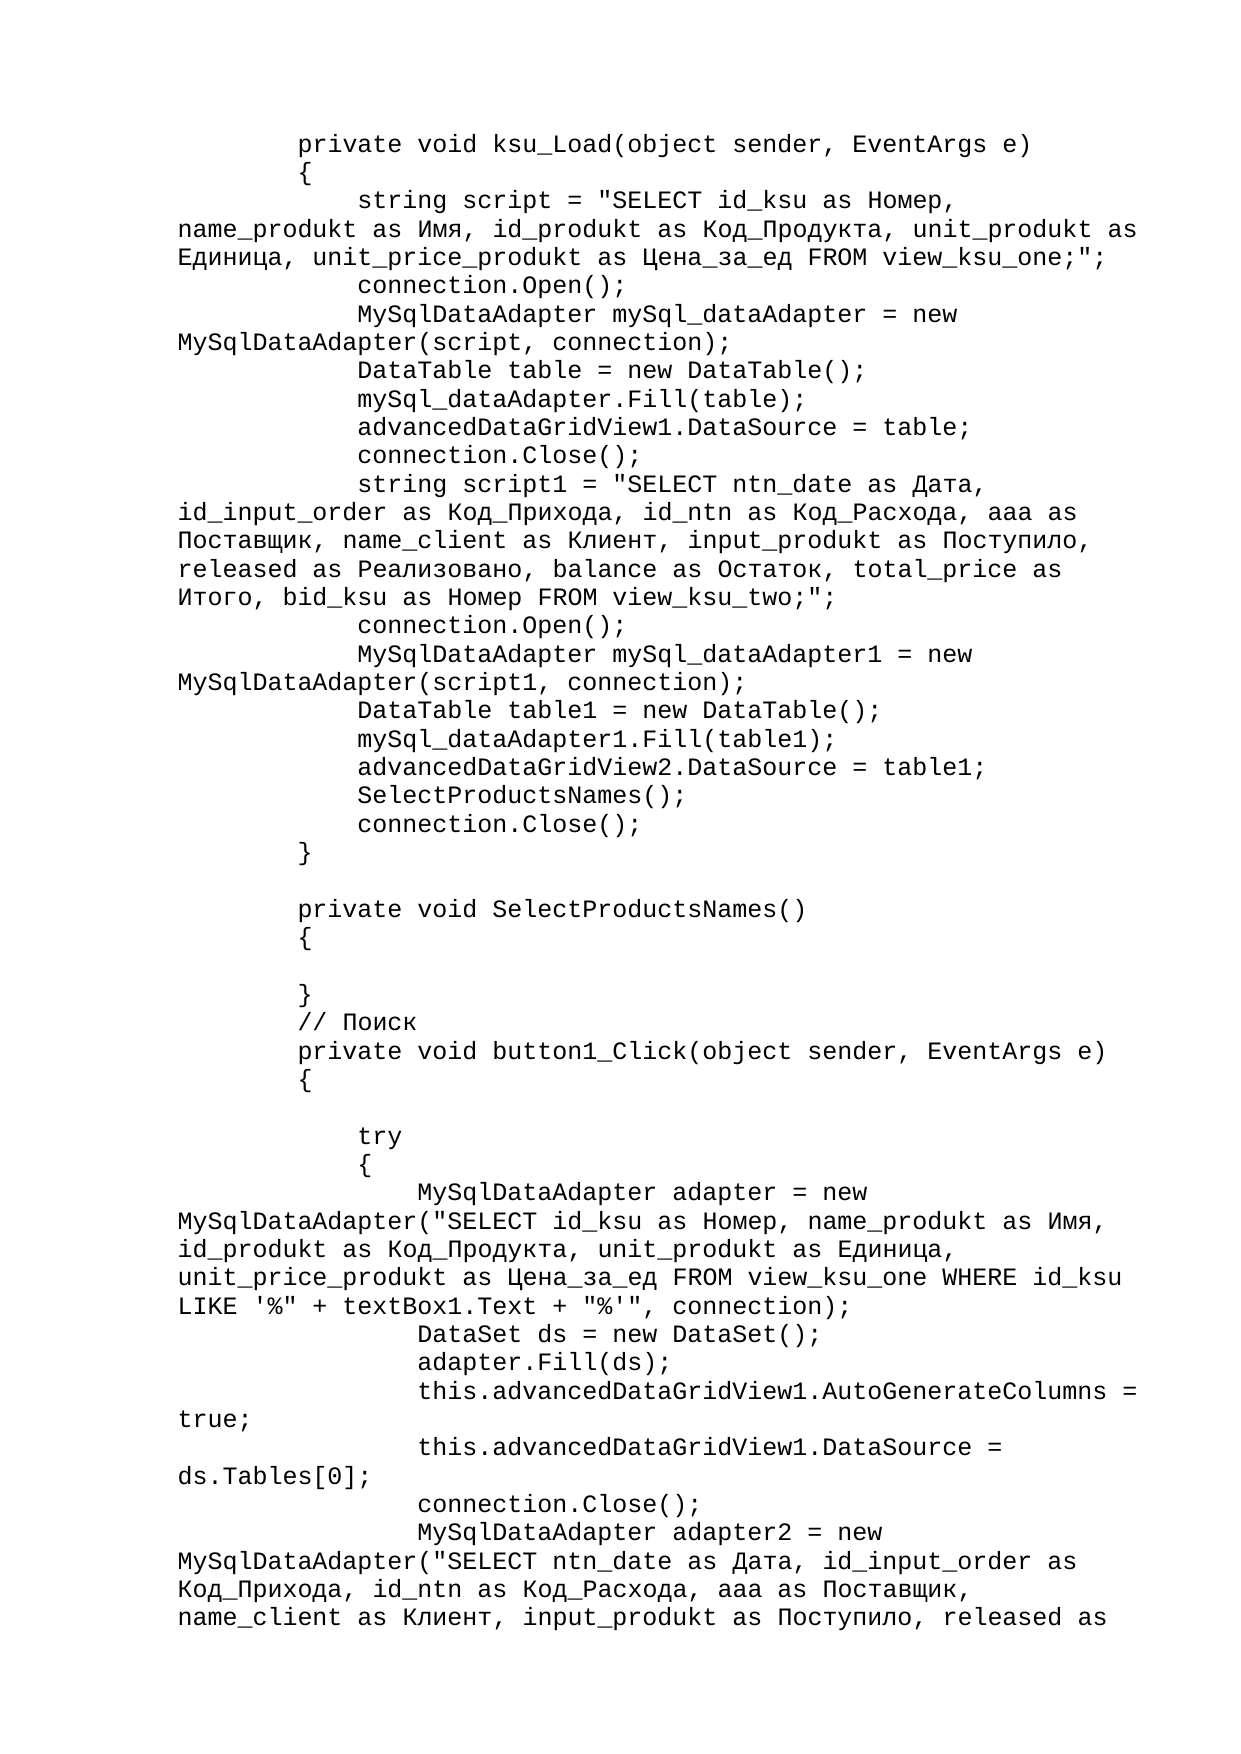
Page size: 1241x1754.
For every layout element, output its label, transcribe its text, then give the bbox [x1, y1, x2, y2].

text { [177, 924, 1152, 953]
text try [177, 1123, 1152, 1152]
text SelectProductsNames(); [177, 783, 1152, 811]
text advancedDataGridView1.DataSource = table; [177, 414, 1152, 443]
text this.advancedDataGridView1.AutoGenerateColumns = true; [177, 1378, 1152, 1435]
text private void ksu_Load(object sender, EventArgs e) [177, 131, 1152, 159]
text MySqlDataAdapter adapter = new MySqlDataAdapter("SELECT id_ksu as Номер, name_produkt as Имя, id_produkt as Код_Продукта, unit_produkt as Единица, unit_price_produkt as Цена_за_ед FROM view_ksu_one WHERE id_ksu LIKE '%" + textBox1.Text + "%'", connection); [177, 1180, 1152, 1322]
text DataSet ds = new DataSet(); [177, 1322, 1152, 1350]
text // Поиск [177, 1010, 1152, 1038]
text connection.Open(); [177, 273, 1152, 301]
text connection.Close(); [177, 1492, 1152, 1520]
text MySqlDataAdapter mySql_dataAdapter1 = new MySqlDataAdapter(script1, connection); [177, 641, 1152, 698]
text } [177, 982, 1152, 1010]
text advancedDataGridView2.DataSource = table1; [177, 754, 1152, 783]
text { [177, 159, 1152, 188]
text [177, 1520, 1152, 1633]
text private void SelectProductsNames() [177, 896, 1152, 924]
text DataTable table1 = new DataTable(); [177, 698, 1152, 726]
text connection.Open(); [177, 613, 1152, 641]
text { [177, 1152, 1152, 1180]
text string script1 = "SELECT ntn_date as Дата, id_input_order as Код_Прихода, id_ntn as Код_Расхода, aaa as Поставщик, name_client as Клиент, input_produkt as Поступило, released as Реализовано, balance as Остаток, total_price as Итого, bid_ksu as Номер FROM view_ksu_two;"; [177, 471, 1152, 613]
text mySql_dataAdapter.Fill(table); [177, 386, 1152, 414]
text string script = "SELECT id_ksu as Номер, name_produkt as Имя, id_produkt as Код_Продукта, unit_produkt as Единица, unit_price_produkt as Цена_за_ед FROM view_ksu_one;"; [177, 188, 1152, 273]
text DataTable table = new DataTable(); [177, 358, 1152, 386]
text connection.Close(); [177, 811, 1152, 839]
text { [177, 1067, 1152, 1095]
text adapter.Fill(ds); [177, 1350, 1152, 1378]
text private void button1_Click(object sender, EventArgs e) [177, 1038, 1152, 1067]
text connection.Close(); [177, 443, 1152, 471]
text this.advancedDataGridView1.DataSource = ds.Tables[0]; [177, 1435, 1152, 1492]
text MySqlDataAdapter mySql_dataAdapter = new MySqlDataAdapter(script, connection); [177, 301, 1152, 358]
text mySql_dataAdapter1.Fill(table1); [177, 726, 1152, 754]
text } [177, 839, 1152, 868]
